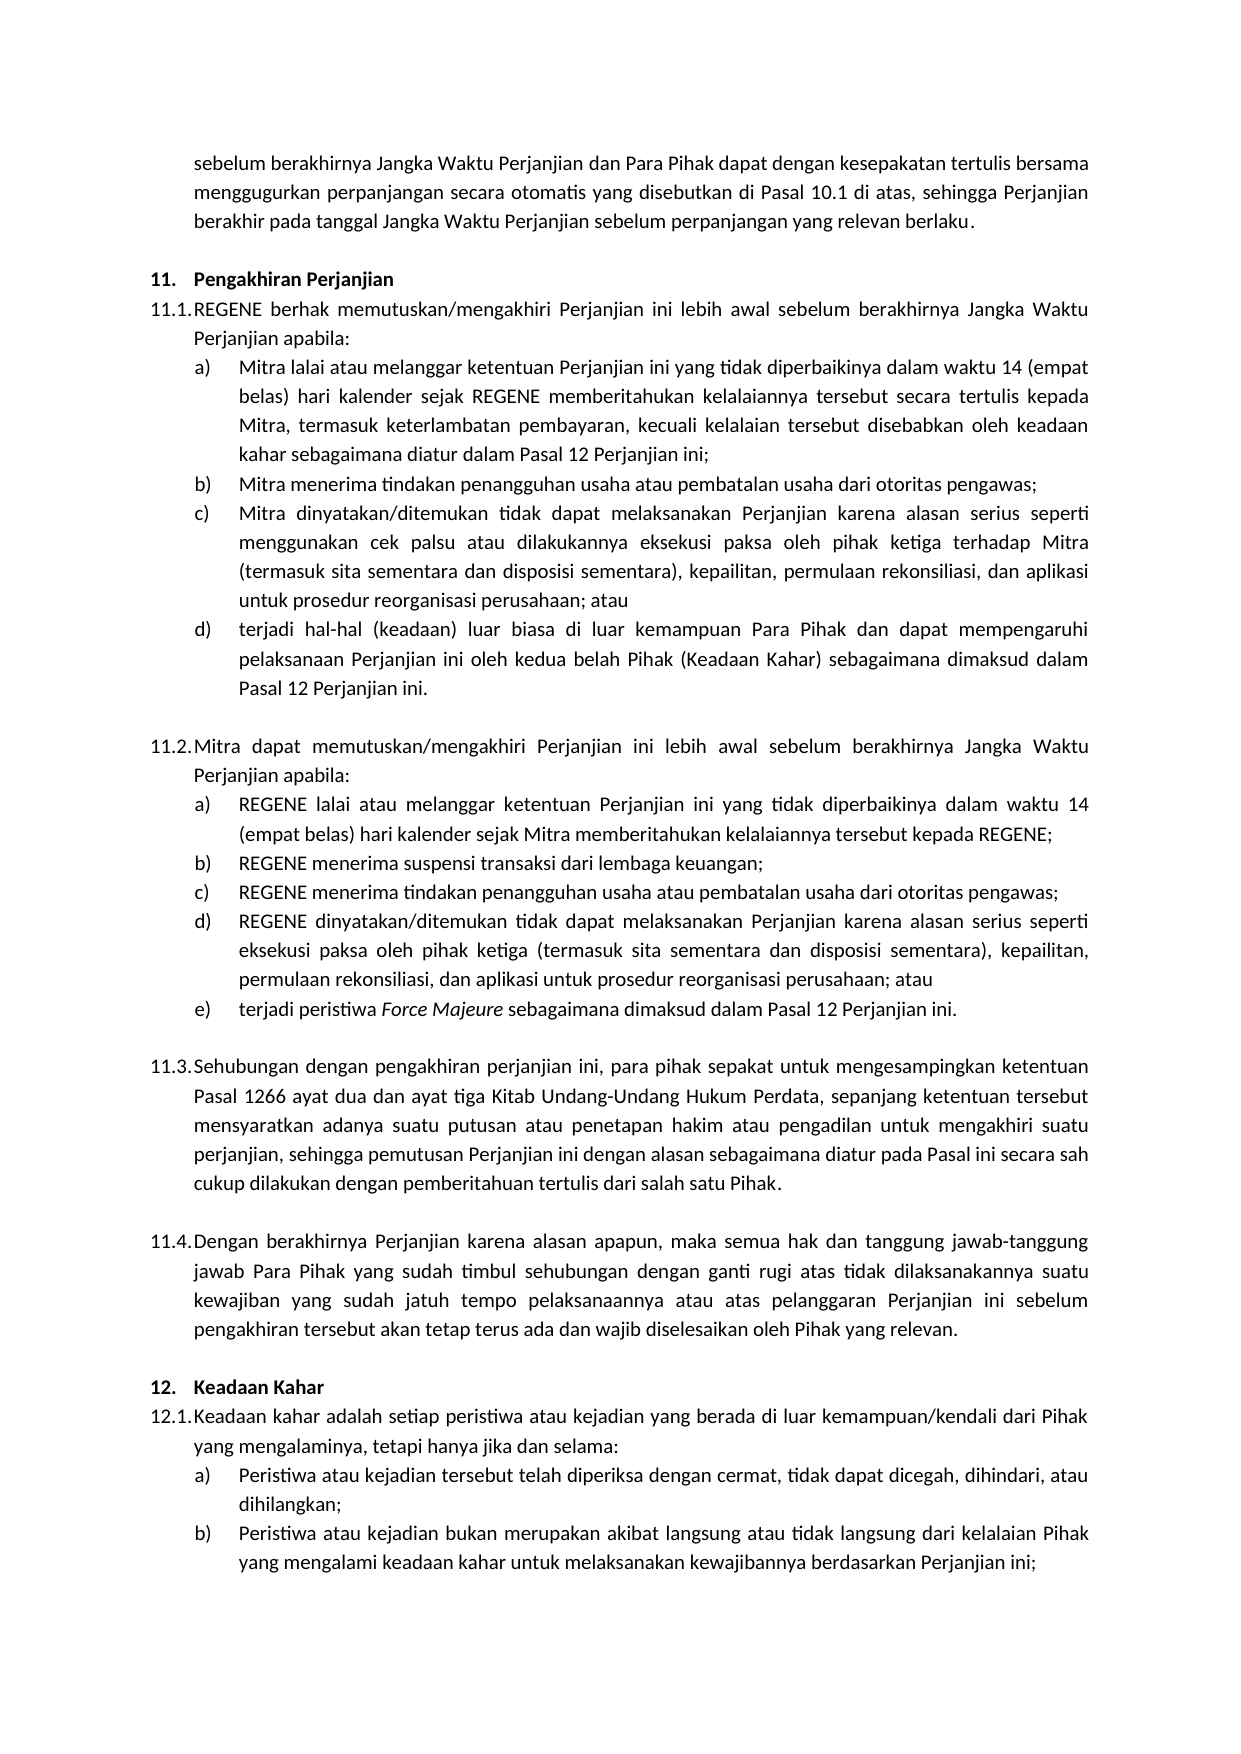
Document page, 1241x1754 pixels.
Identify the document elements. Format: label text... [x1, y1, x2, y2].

list REGENE menerima tindakan penangguhan usaha atau pembatalan usaha dari otoritas pengawas; [194, 879, 1090, 904]
list REGENE berhak memutuskan/mengakhiri Perjanjian ini lebih awal sebelum berakhirnya Jangka Waktu Perjanjian apabila: [150, 296, 1090, 350]
list Mitra dapat memutuskan/mengakhiri Perjanjian ini lebih awal sebelum berakhirnya Jangka Waktu Perjanjian apabila: [150, 733, 1090, 788]
list terjadi peristiwa Force Majeure sebagaimana dimaksud dalam Pasal 12 Perjanjian ini. [194, 996, 1090, 1021]
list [150, 150, 1090, 234]
list REGENE lalai atau melanggar ketentuan Perjanjian ini yang tidak diperbaikinya dalam waktu 14 (empat belas) hari kalender sejak Mitra memberitahukan kelalaiannya tersebut kepada REGENE; [194, 792, 1090, 846]
list Mitra menerima tindakan penangguhan usaha atau pembatalan usaha dari otoritas pengawas; [194, 471, 1090, 496]
list Sehubungan dengan pengakhiran perjanjian ini, para pihak sepakat untuk mengesampingkan ketentuan Pasal 1266 ayat dua dan ayat tiga Kitab Undang-Undang Hukum Perdata, sepanjang ketentuan tersebut mensyaratkan adanya suatu putusan atau penetapan hakim atau pengadilan untuk mengakhiri suatu perjanjian, sehingga pemutusan Perjanjian ini dengan alasan sebagaimana diatur pada Pasal ini secara sah cukup dilakukan dengan pemberitahuan tertulis dari salah satu Pihak. [150, 1054, 1090, 1196]
list Keadaan kahar adalah setiap peristiwa atau kejadian yang berada di luar kemampuan/kendali dari Pihak yang mengalaminya, tetapi hanya jika dan selama: [150, 1404, 1090, 1458]
list Pengakhiran Perjanjian [150, 267, 1090, 292]
list REGENE menerima suspensi transaksi dari lembaga keuangan; [194, 850, 1090, 875]
list Keadaan Kahar [150, 1374, 1090, 1400]
list REGENE dinyatakan/ditemukan tidak dapat melaksanakan Perjanjian karena alasan serius seperti eksekusi paksa oleh pihak ketiga (termasuk sita sementara dan disposisi sementara), kepailitan, permulaan rekonsiliasi, dan aplikasi untuk prosedur reorganisasi perusahaan; atau [194, 908, 1090, 992]
list Peristiwa atau kejadian bukan merupakan akibat langsung atau tidak langsung dari kelalaian Pihak yang mengalami keadaan kahar untuk melaksanakan kewajibannya berdasarkan Perjanjian ini; [194, 1520, 1090, 1575]
list Mitra lalai atau melanggar ketentuan Perjanjian ini yang tidak diperbaikinya dalam waktu 14 (empat belas) hari kalender sejak REGENE memberitahukan kelalaiannya tersebut secara tertulis kepada Mitra, termasuk keterlambatan pembayaran, kecuali kelalaian tersebut disebabkan oleh keadaan kahar sebagaimana diatur dalam Pasal 12 Perjanjian ini; [194, 354, 1090, 467]
list Peristiwa atau kejadian tersebut telah diperiksa dengan cermat, tidak dapat dicegah, dihindari, atau dihilangkan; [194, 1462, 1090, 1517]
list Mitra dinyatakan/ditemukan tidak dapat melaksanakan Perjanjian karena alasan serius seperti menggunakan cek palsu atau dilakukannya eksekusi paksa oleh pihak ketiga terhadap Mitra (termasuk sita sementara dan disposisi sementara), kepailitan, permulaan rekonsiliasi, dan aplikasi untuk prosedur reorganisasi perusahaan; atau [194, 500, 1090, 613]
list Dengan berakhirnya Perjanjian karena alasan apapun, maka semua hak dan tanggung jawab-tanggung jawab Para Pihak yang sudah timbul sehubungan dengan ganti rugi atas tidak dilaksanakannya suatu kewajiban yang sudah jatuh tempo pelaksanaannya atau atas pelanggaran Perjanjian ini sebelum pengakhiran tersebut akan tetap terus ada dan wajib diselesaikan oleh Pihak yang relevan. [150, 1229, 1090, 1342]
list terjadi hal-hal (keadaan) luar biasa di luar kemampuan Para Pihak dan dapat mempengaruhi pelaksanaan Perjanjian ini oleh kedua belah Pihak (Keadaan Kahar) sebagaimana dimaksud dalam Pasal 12 Perjanjian ini. [194, 617, 1090, 700]
